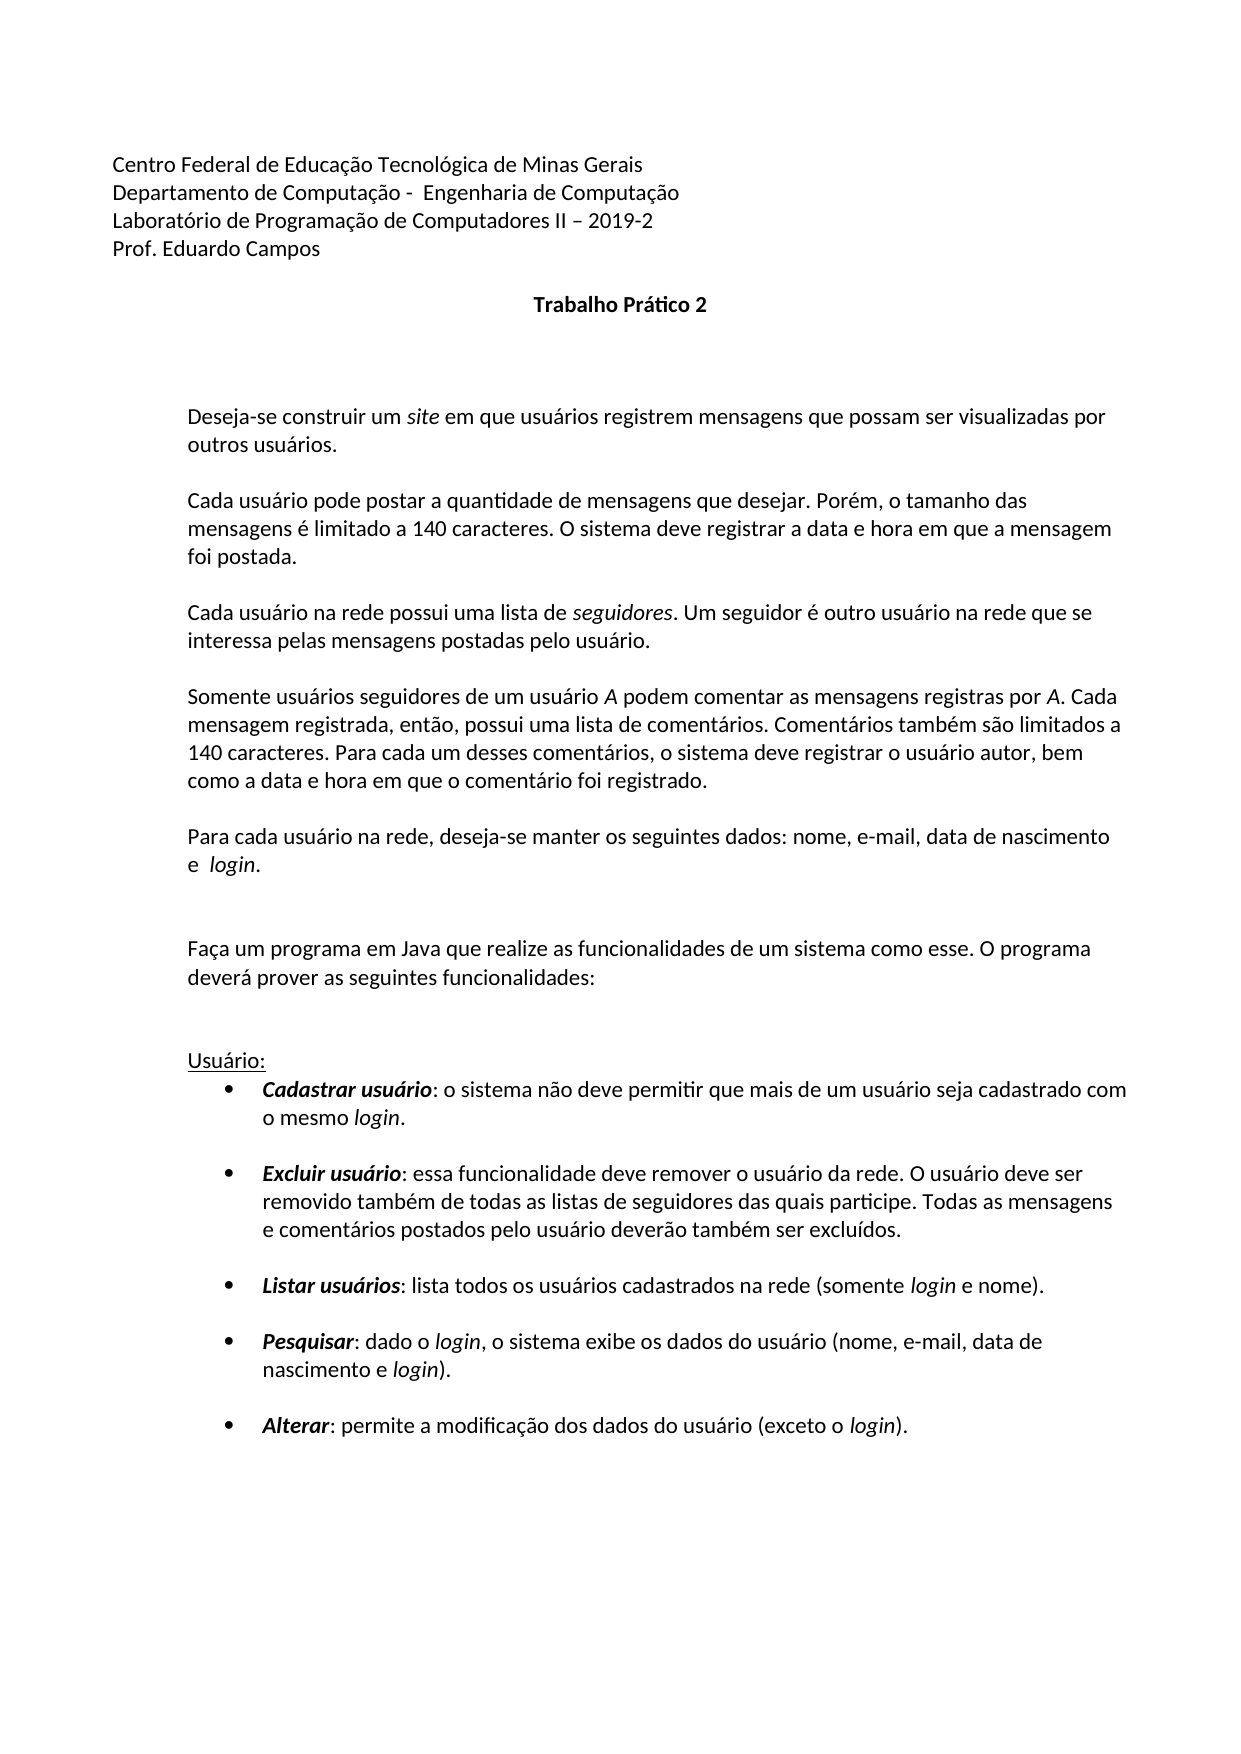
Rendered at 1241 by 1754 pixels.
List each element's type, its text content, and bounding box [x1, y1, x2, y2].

text Prof. Eduardo Campos [112, 234, 1128, 262]
list Para cada usuário na rede, deseja-se manter os seguintes dados: nome, e-mail, data de nascimento e login. [187, 822, 1128, 878]
text Laboratório de Programação de Computadores II – 2019-2 [112, 206, 1128, 234]
list Cadastrar usuário: o sistema não deve permitir que mais de um usuário seja cadastrado com o mesmo login. [225, 1075, 1128, 1131]
text Trabalho Prático 2 [112, 290, 1128, 318]
list Pesquisar: dado o login, o sistema exibe os dados do usuário (nome, e-mail, data de nascimento e login). [225, 1327, 1128, 1383]
list Somente usuários seguidores de um usuário A podem comentar as mensagens registras por A. Cada mensagem registrada, então, possui uma lista de comentários. Comentários também são limitados a 140 caracteres. Para cada um desses comentários, o sistema deve registrar o usuário autor, bem como a data e hora em que o comentário foi registrado. [187, 682, 1128, 794]
list Cada usuário pode postar a quantidade de mensagens que desejar. Porém, o tamanho das mensagens é limitado a 140 caracteres. O sistema deve registrar a data e hora em que a mensagem foi postada. [187, 486, 1128, 570]
list Faça um programa em Java que realize as funcionalidades de um sistema como esse. O programa deverá prover as seguintes funcionalidades: [187, 934, 1128, 991]
list Cada usuário na rede possui uma lista de seguidores. Um seguidor é outro usuário na rede que se interessa pelas mensagens postadas pelo usuário. [187, 598, 1128, 654]
text Centro Federal de Educação Tecnológica de Minas Gerais [112, 150, 1128, 178]
list Alterar: permite a modificação dos dados do usuário (exceto o login). [225, 1411, 1128, 1439]
list Usuário: [187, 1047, 1128, 1075]
list Listar usuários: lista todos os usuários cadastrados na rede (somente login e nome). [225, 1271, 1128, 1299]
text Departamento de Computação - Engenharia de Computação [112, 178, 1128, 206]
list Deseja-se construir um site em que usuários registrem mensagens que possam ser visualizadas por outros usuários. [187, 402, 1128, 458]
list Excluir usuário: essa funcionalidade deve remover o usuário da rede. O usuário deve ser removido também de todas as listas de seguidores das quais participe. Todas as mensagens e comentários postados pelo usuário deverão também ser excluídos. [225, 1159, 1128, 1243]
